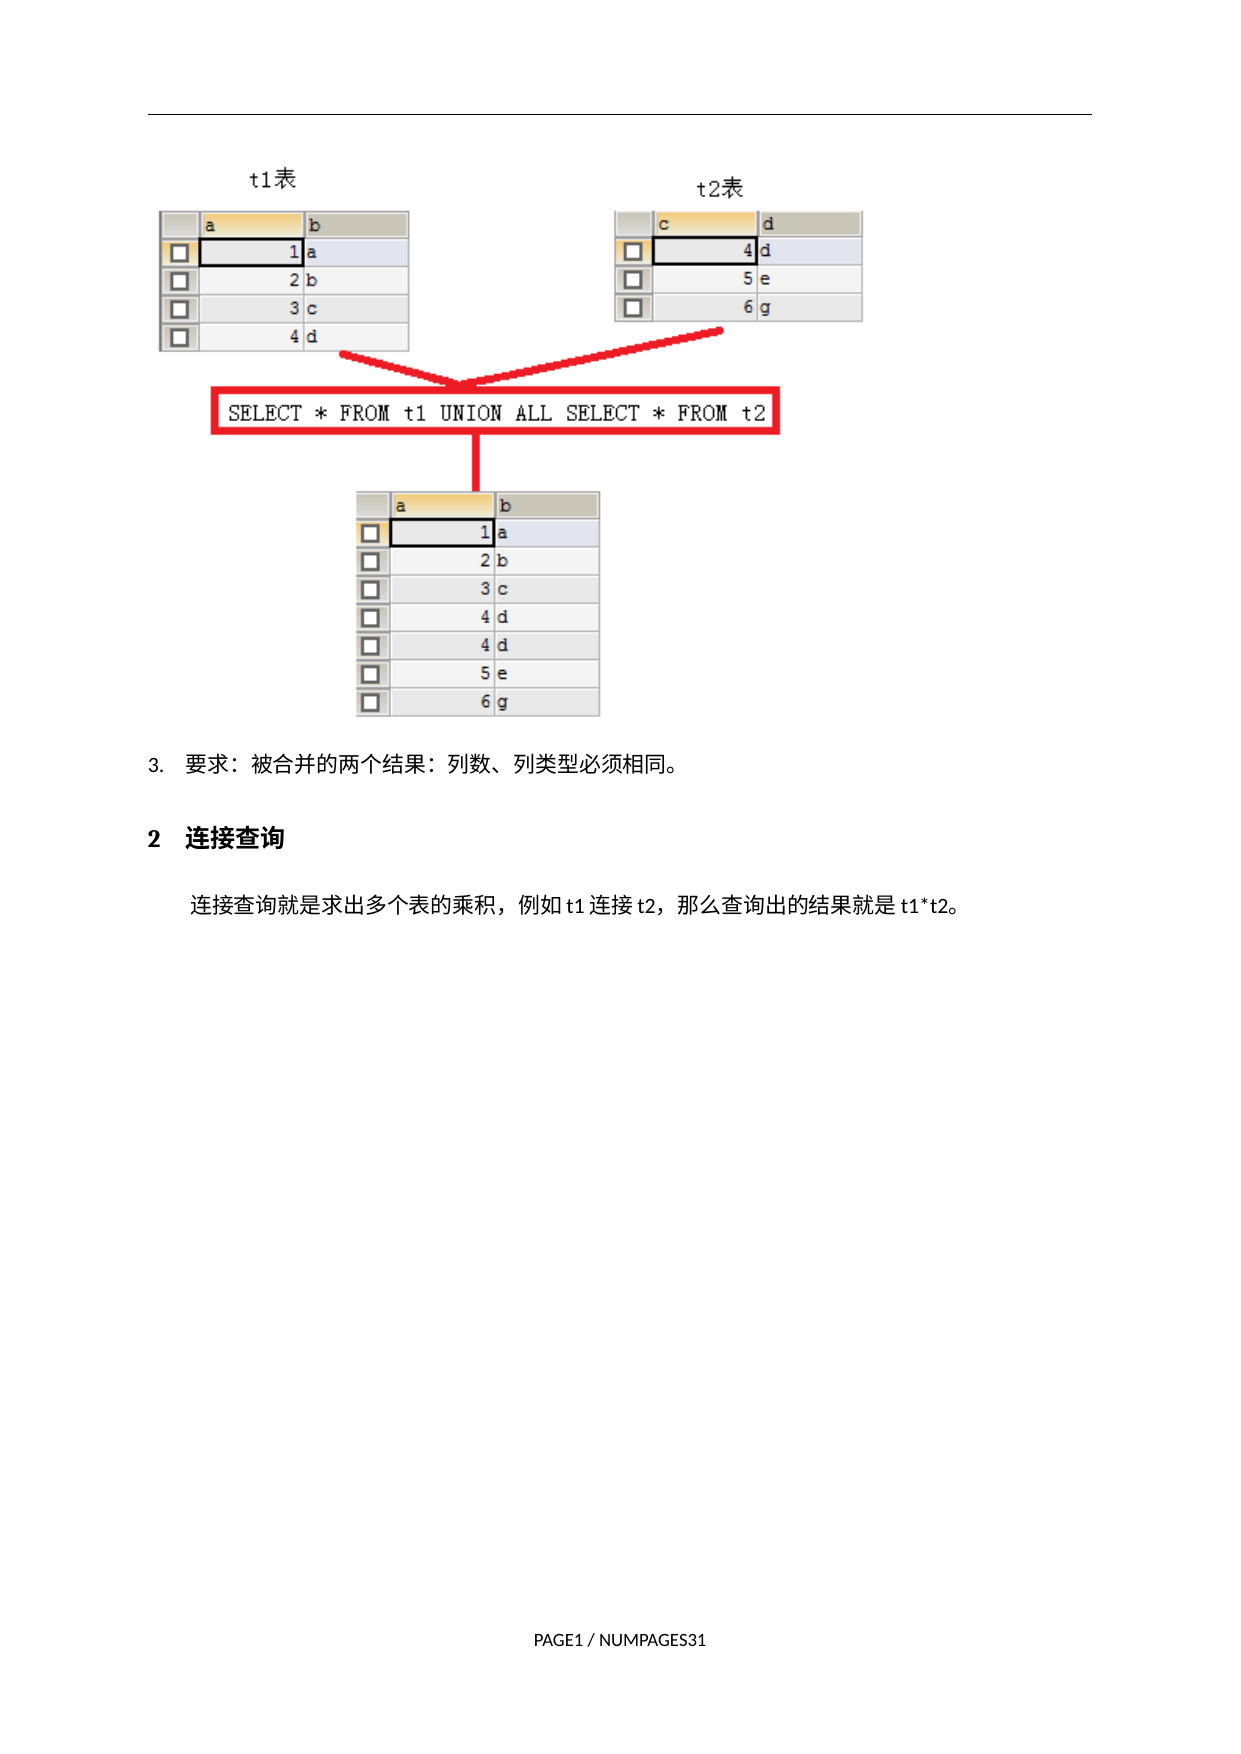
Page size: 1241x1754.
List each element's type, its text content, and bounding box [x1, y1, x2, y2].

picture [147, 162, 871, 728]
subtitle 2 连接查询 [148, 804, 1092, 869]
list 要求：被合并的两个结果：列数、列类型必须相同。 [148, 747, 1092, 779]
text 连接查询就是求出多个表的乘积，例如t1连接t2，那么查询出的结果就是t1*t2。 [148, 888, 1092, 921]
